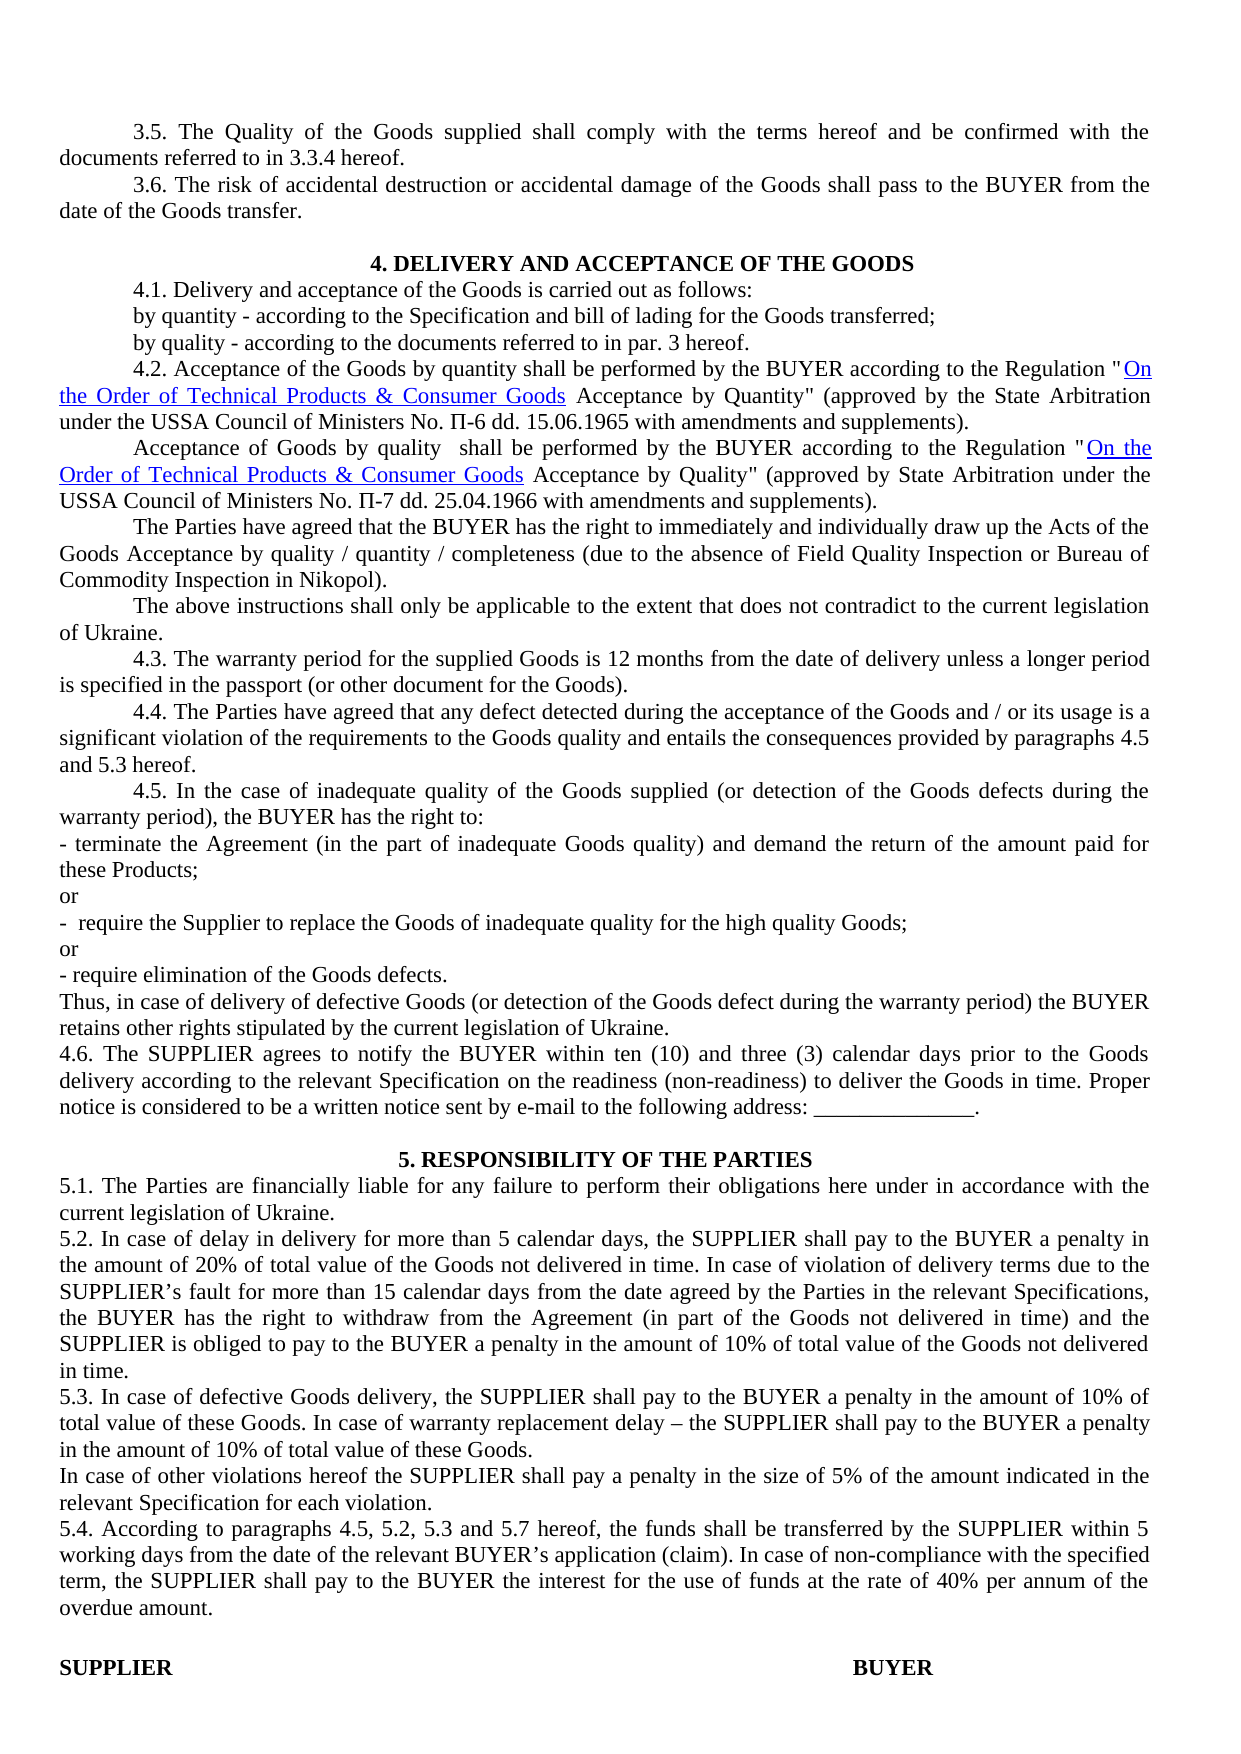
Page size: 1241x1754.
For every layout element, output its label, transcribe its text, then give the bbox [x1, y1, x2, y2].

text 5. RESPONSIBILITY OF THE PARTIES [59, 1146, 1152, 1172]
text 5.2. In case of delay in delivery for more than 5 calendar days, the SUPPLIER shall pay to the BUYER a penalty in the amount of 20% of total value of the Goods not delivered in time. In case of violation of delivery terms due to the SUPPLIER’s fault for more than 15 calendar days from the date agreed by the Parties in the relevant Specifications, the BUYER has the right to withdraw from the Agreement (in part of the Goods not delivered in time) and the SUPPLIER is obliged to pay to the BUYER a penalty in the amount of 10% of total value of the Goods not delivered in time. [59, 1225, 1152, 1383]
text 4.4. The Parties have agreed that any defect detected during the acceptance of the Goods and / or its usage is a significant violation of the requirements to the Goods quality and entails the consequences provided by paragraphs 4.5 and 5.3 hereof. [59, 698, 1152, 777]
text The above instructions shall only be applicable to the extent that does not contradict to the current legislation of Ukraine. [59, 592, 1152, 645]
text or [59, 882, 1152, 909]
text - require elimination of the Goods defects. [59, 961, 1152, 988]
text 4.3. The warranty period for the supplied Goods is 12 months from the date of delivery unless a longer period is specified in the passport (or other document for the Goods). [59, 645, 1152, 698]
text 4.5. In the case of inadequate quality of the Goods supplied (or detection of the Goods defects during the warranty period), the BUYER has the right to: [59, 777, 1152, 830]
text 3.6. The risk of accidental destruction or accidental damage of the Goods shall pass to the BUYER from the date of the Goods transfer. [59, 171, 1152, 223]
text or [59, 935, 1152, 961]
text by quality - according to the documents referred to in par. 3 hereof. [59, 329, 1152, 355]
text - terminate the Agreement (in the part of inadequate Goods quality) and demand the return of the amount paid for these Products; [59, 830, 1152, 882]
text 4. DELIVERY AND ACCEPTANCE OF THE GOODS [59, 250, 1152, 276]
text Acceptance of Goods by quality shall be performed by the BUYER according to the Regulation "On the Order of Technical Products & Consumer Goods Acceptance by Quality" (approved by State Arbitration under the USSA Council of Ministers No. П-7 dd. 25.04.1966 with amendments and supplements). [59, 434, 1152, 513]
text 4.6. The SUPPLIER agrees to notify the BUYER within ten (10) and three (3) calendar days prior to the Goods delivery according to the relevant Specification on the readiness (non-readiness) to deliver the Goods in time. Proper notice is considered to be a written notice sent by e-mail to the following address: ______________. [59, 1041, 1152, 1119]
text 4.1. Delivery and acceptance of the Goods is carried out as follows: [59, 276, 1152, 303]
text by quantity - according to the Specification and bill of lading for the Goods transferred; [59, 303, 1152, 329]
text In case of other violations hereof the SUPPLIER shall pay a penalty in the size of 5% of the amount indicated in the relevant Specification for each violation. [59, 1462, 1152, 1515]
text 5.1. The Parties are financially liable for any failure to perform their obligations here under in accordance with the current legislation of Ukraine. [59, 1172, 1152, 1225]
text 3.5. The Quality of the Goods supplied shall comply with the terms hereof and be confirmed with the documents referred to in 3.3.4 hereof. [59, 118, 1152, 171]
text Thus, in case of delivery of defective Goods (or detection of the Goods defect during the warranty period) the BUYER retains other rights stipulated by the current legislation of Ukraine. [59, 988, 1152, 1041]
text 4.2. Acceptance of the Goods by quantity shall be performed by the BUYER according to the Regulation "On the Order of Technical Products & Consumer Goods Acceptance by Quantity" (approved by the State Arbitration under the USSA Council of Ministers No. П-6 dd. 15.06.1965 with amendments and supplements). [59, 355, 1152, 434]
text The Parties have agreed that the BUYER has the right to immediately and individually draw up the Acts of the Goods Acceptance by quality / quantity / completeness (due to the absence of Field Quality Inspection or Bureau of Commodity Inspection in Nikopol). [59, 513, 1152, 592]
text - require the Supplier to replace the Goods of inadequate quality for the high quality Goods; [59, 909, 1152, 935]
text 5.3. In case of defective Goods delivery, the SUPPLIER shall pay to the BUYER a penalty in the amount of 10% of total value of these Goods. In case of warranty replacement delay – the SUPPLIER shall pay to the BUYER a penalty in the amount of 10% of total value of these Goods. [59, 1383, 1152, 1462]
text 5.4. According to paragraphs 4.5, 5.2, 5.3 and 5.7 hereof, the funds shall be transferred by the SUPPLIER within 5 working days from the date of the relevant BUYER’s application (claim). In case of non-compliance with the specified term, the SUPPLIER shall pay to the BUYER the interest for the use of funds at the rate of 40% per annum of the overdue amount. [59, 1515, 1152, 1620]
